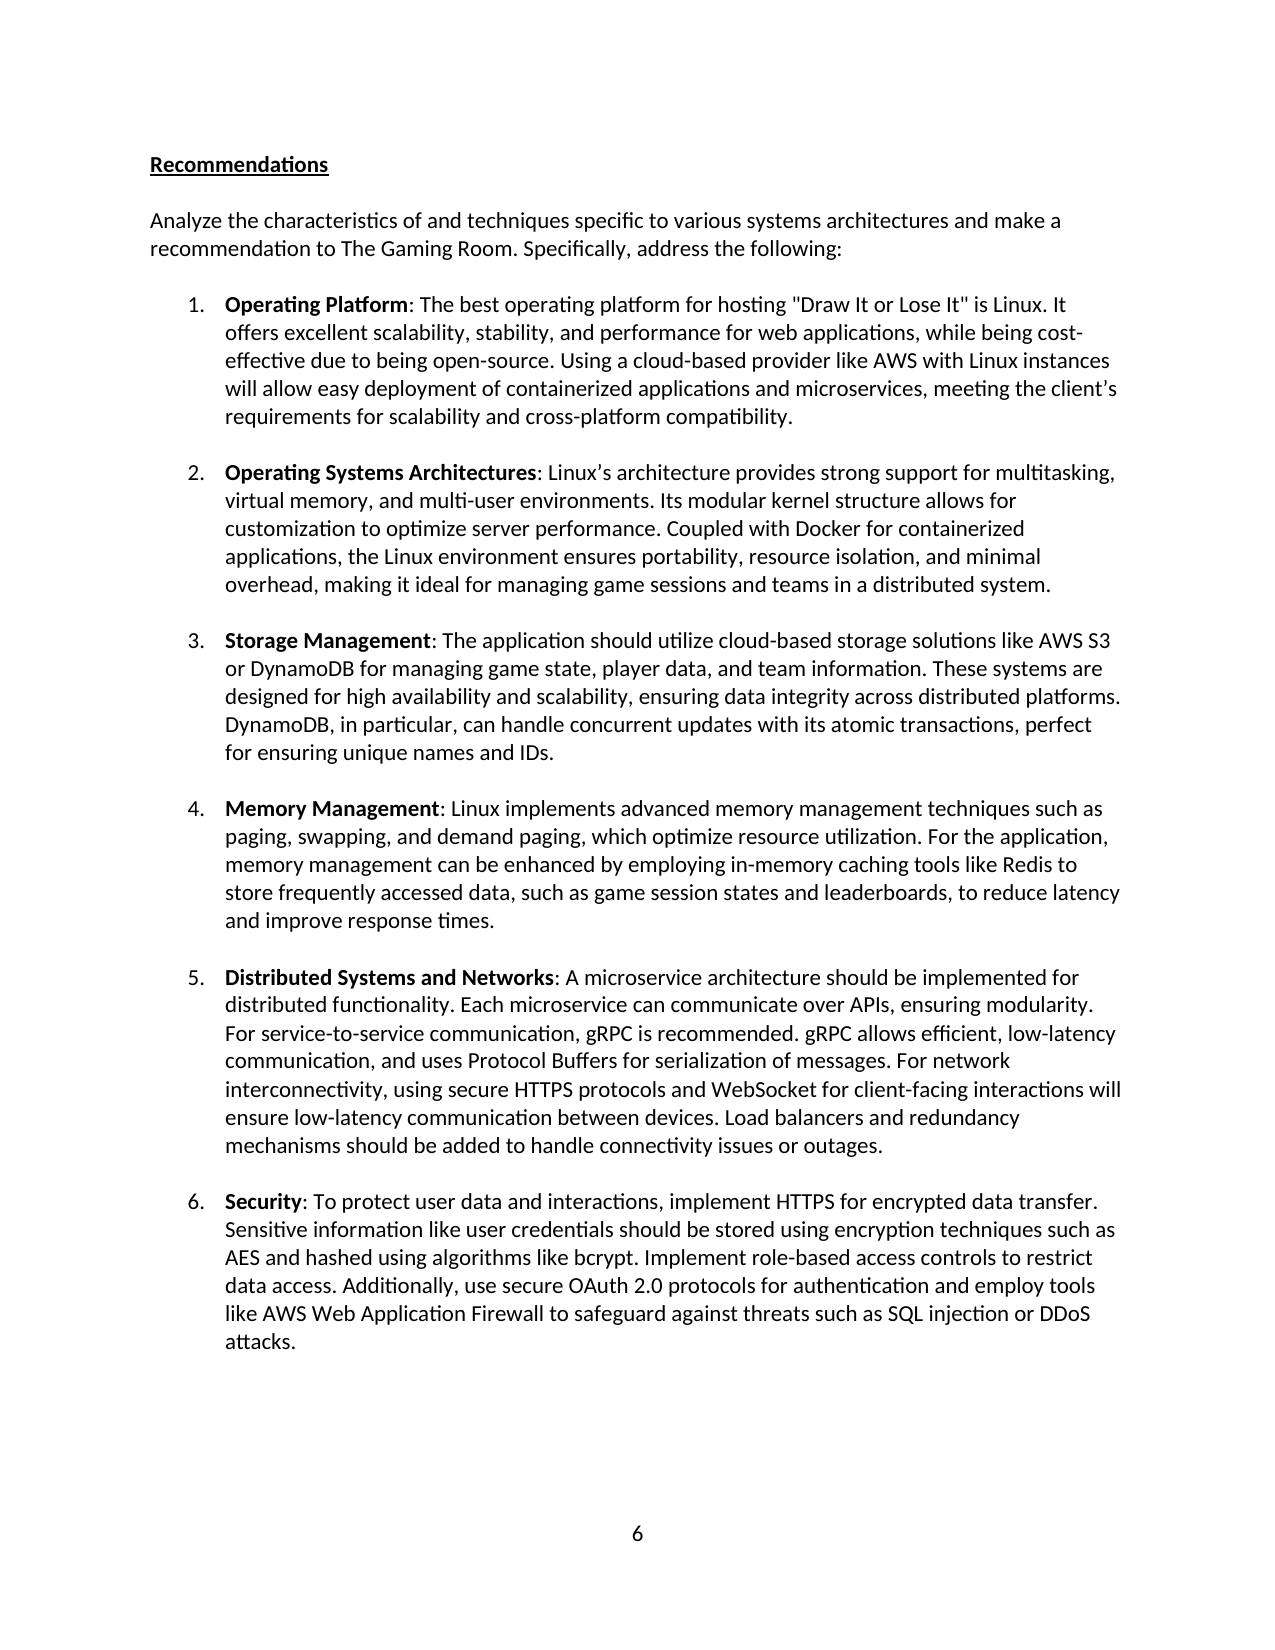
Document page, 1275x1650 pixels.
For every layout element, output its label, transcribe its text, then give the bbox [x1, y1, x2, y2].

list Operating Platform: The best operating platform for hosting "Draw It or Lose It" is Linux. It offers excellent scalability, stability, and performance for web applications, while being cost-effective due to being open-source. Using a cloud-based provider like AWS with Linux instances will allow easy deployment of containerized applications and microservices, meeting the client’s requirements for scalability and cross-platform compatibility. [187, 290, 1125, 430]
text Analyze the characteristics of and techniques specific to various systems architectures and make a recommendation to The Gaming Room. Specifically, address the following: [150, 206, 1125, 262]
list Security: To protect user data and interactions, implement HTTPS for encrypted data transfer. Sensitive information like user credentials should be stored using encryption techniques such as AES and hashed using algorithms like bcrypt. Implement role-based access controls to restrict data access. Additionally, use secure OAuth 2.0 protocols for authentication and employ tools like AWS Web Application Firewall to safeguard against threats such as SQL injection or DDoS attacks. [187, 1187, 1125, 1355]
list Distributed Systems and Networks: A microservice architecture should be implemented for distributed functionality. Each microservice can communicate over APIs, ensuring modularity. For service-to-service communication, gRPC is recommended. gRPC allows efficient, low-latency communication, and uses Protocol Buffers for serialization of messages. For network interconnectivity, using secure HTTPS protocols and WebSocket for client-facing interactions will ensure low-latency communication between devices. Load balancers and redundancy mechanisms should be added to handle connectivity issues or outages. [187, 963, 1125, 1159]
list Memory Management: Linux implements advanced memory management techniques such as paging, swapping, and demand paging, which optimize resource utilization. For the application, memory management can be enhanced by employing in-memory caching tools like Redis to store frequently accessed data, such as game session states and leaderboards, to reduce latency and improve response times. [187, 794, 1125, 934]
subtitle Recommendations [150, 150, 1125, 178]
list Operating Systems Architectures: Linux’s architecture provides strong support for multitasking, virtual memory, and multi-user environments. Its modular kernel structure allows for customization to optimize server performance. Coupled with Docker for containerized applications, the Linux environment ensures portability, resource isolation, and minimal overhead, making it ideal for managing game sessions and teams in a distributed system. [187, 458, 1125, 598]
list Storage Management: The application should utilize cloud-based storage solutions like AWS S3 or DynamoDB for managing game state, player data, and team information. These systems are designed for high availability and scalability, ensuring data integrity across distributed platforms. DynamoDB, in particular, can handle concurrent updates with its atomic transactions, perfect for ensuring unique names and IDs. [187, 626, 1125, 766]
